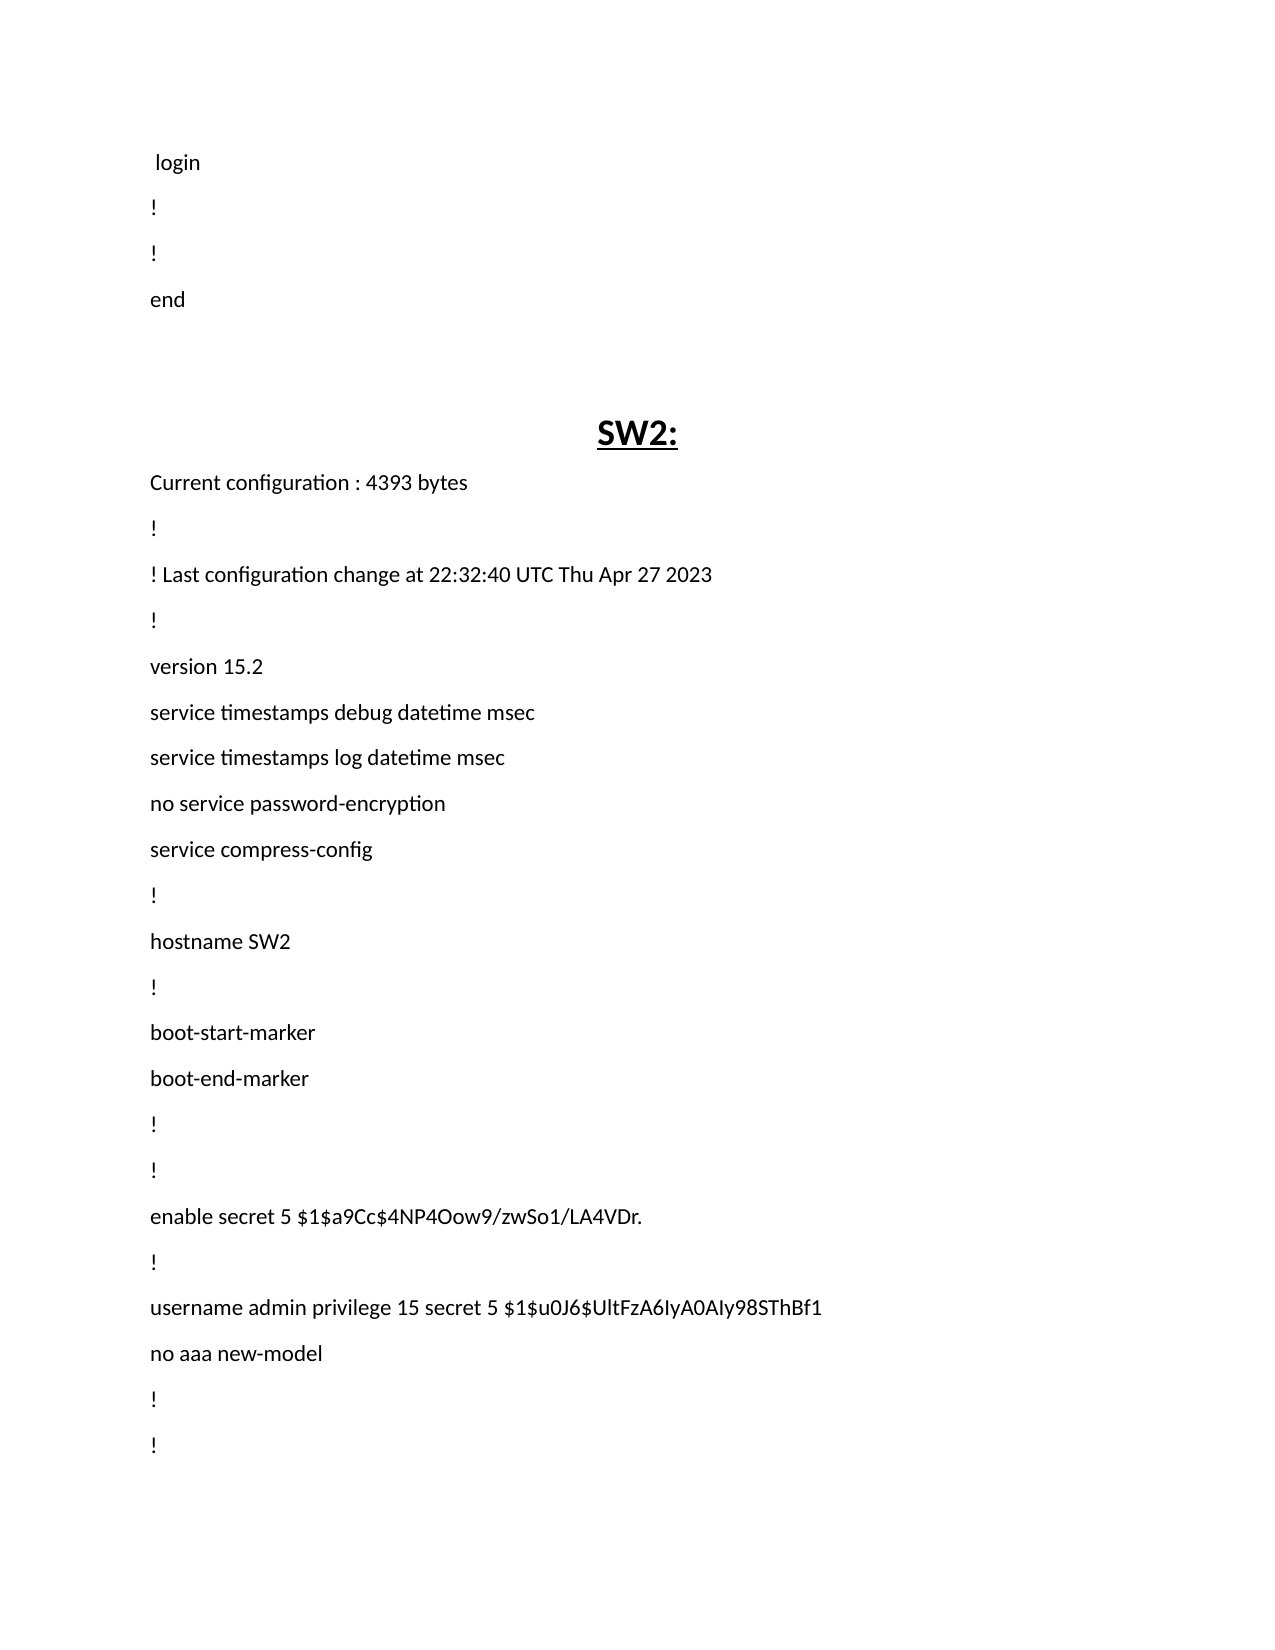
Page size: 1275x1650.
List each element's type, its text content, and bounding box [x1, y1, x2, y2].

text ! Last configuration change at 22:32:40 UTC Thu Apr 27 2023 [150, 562, 1125, 587]
text ! [150, 975, 1125, 1000]
text version 15.2 [150, 654, 1125, 679]
text ! [150, 517, 1125, 542]
text no service password-encryption [150, 792, 1125, 817]
text SW2: [150, 425, 1125, 450]
text boot-start-marker [150, 1021, 1125, 1046]
text ! [150, 1433, 1125, 1458]
text service timestamps log datetime msec [150, 746, 1125, 771]
text service timestamps debug datetime msec [150, 700, 1125, 725]
text ! [150, 1387, 1125, 1412]
text boot-end-marker [150, 1067, 1125, 1092]
text end [150, 287, 1125, 312]
text no aaa new-model [150, 1342, 1125, 1367]
text hostname SW2 [150, 929, 1125, 954]
text ! [150, 242, 1125, 267]
text ! [150, 883, 1125, 908]
text username admin privilege 15 secret 5 $1$u0J6$UltFzA6IyA0AIy98SThBf1 [150, 1296, 1125, 1321]
text service compress-config [150, 837, 1125, 862]
text Current configuration : 4393 bytes [150, 471, 1125, 496]
text ! [150, 1250, 1125, 1275]
text ! [150, 1112, 1125, 1137]
text ! [150, 196, 1125, 221]
text ! [150, 1158, 1125, 1183]
text ! [150, 608, 1125, 633]
text login [150, 150, 1125, 175]
text enable secret 5 $1$a9Cc$4NP4Oow9/zwSo1/LA4VDr. [150, 1204, 1125, 1229]
